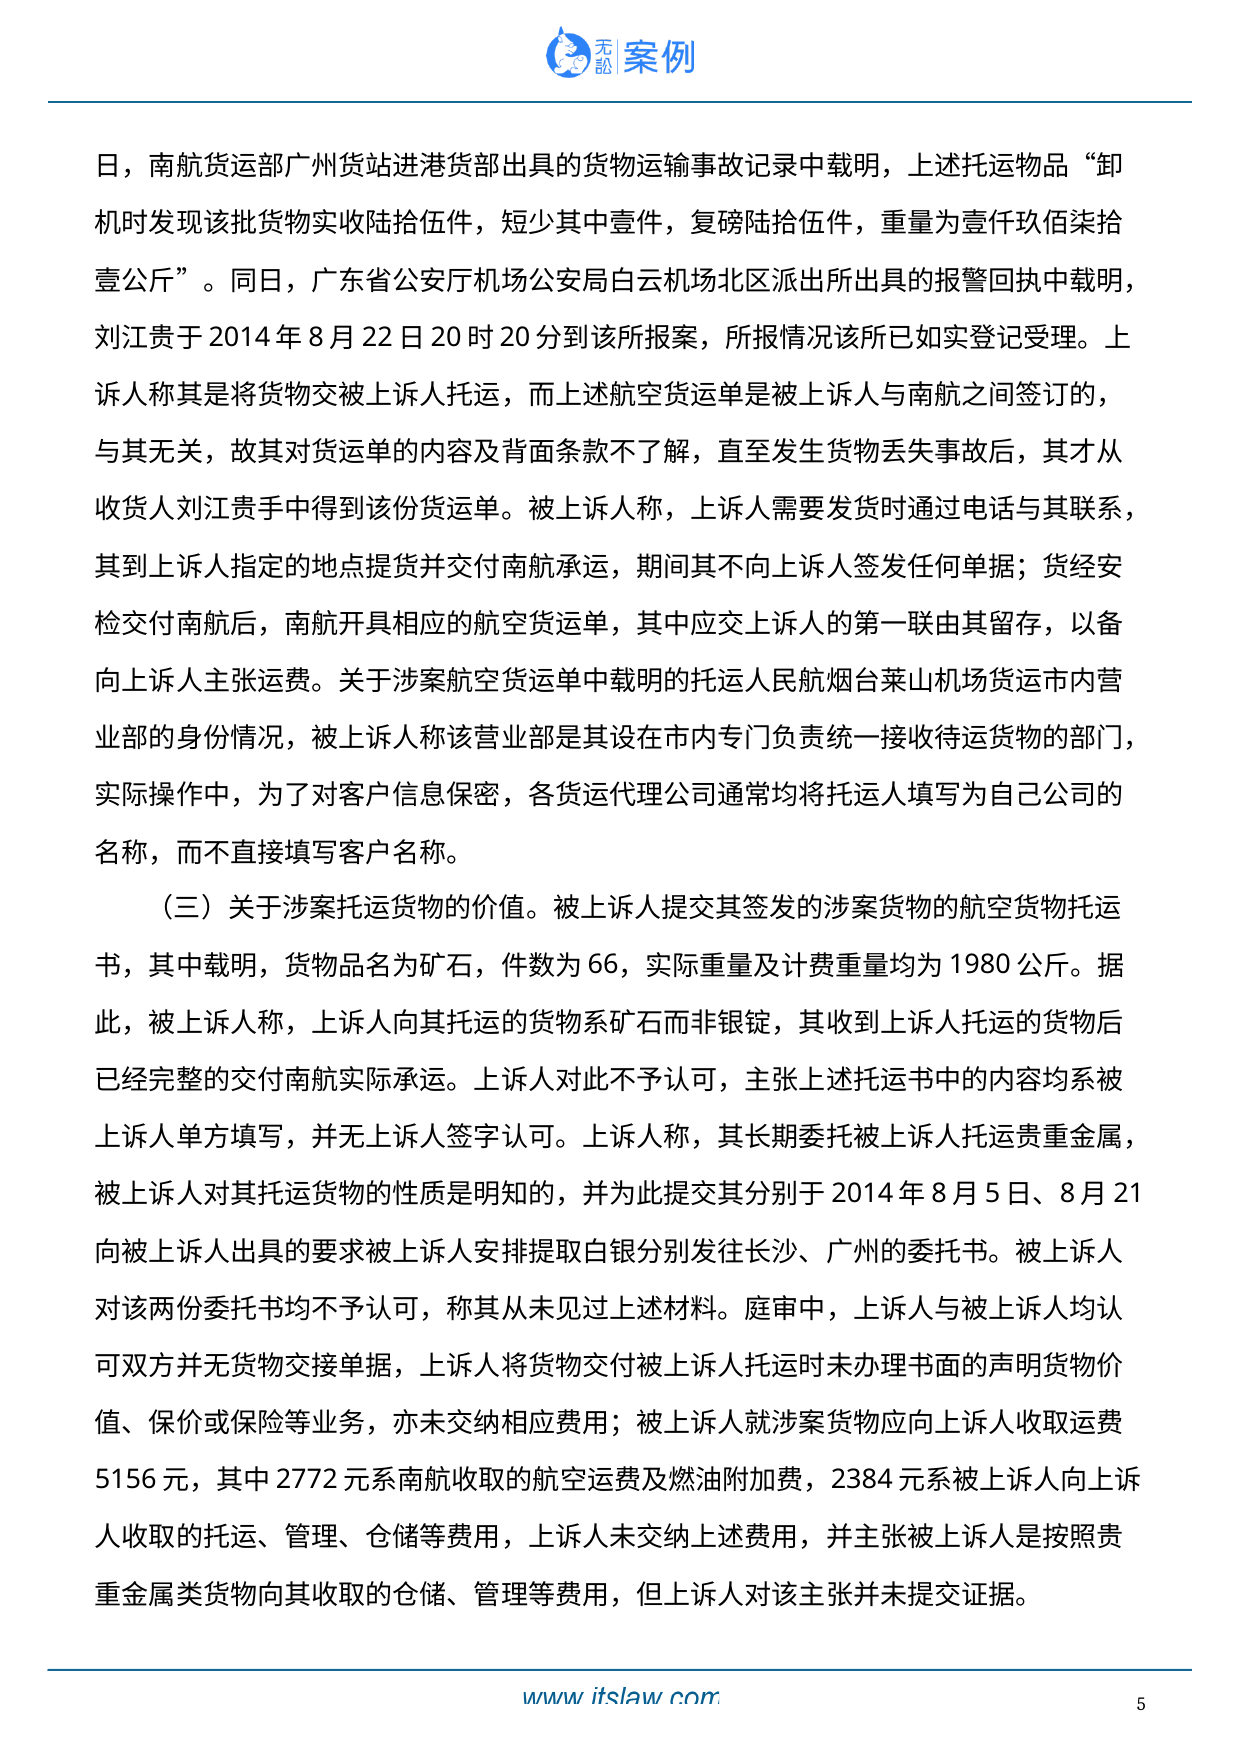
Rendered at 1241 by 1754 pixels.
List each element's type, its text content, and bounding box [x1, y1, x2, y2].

picture [546, 26, 694, 78]
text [94, 85, 1146, 872]
text （三）关于涉案托运货物的价值。被上诉人提交其签发的涉案货物的航空货物托运书，其中载明，货物品名为矿石，件数为66，实际重量及计费重量均为1980公斤。据此，被上诉人称，上诉人向其托运的货物系矿石而非银锭，其收到上诉人托运的货物后已经完整的交付南航实际承运。上诉人对此不予认可，主张上述托运书中的内容均系被上诉人单方填写，并无上诉人签字认可。上诉人称，其长期委托被上诉人托运贵重金属，被上诉人对其托运货物的性质是明知的，并为此提交其分别于2014年8月5日、8月21向被上诉人出具的要求被上诉人安排提取白银分别发往长沙、广州的委托书。被上诉人对该两份委托书均不予认可，称其从未见过上述材料。庭审中，上诉人与被上诉人均认可双方并无货物交接单据，上诉人将货物交付被上诉人托运时未办理书面的声明货物价值、保价或保险等业务，亦未交纳相应费用；被上诉人就涉案货物应向上诉人收取运费5156元，其中2772元系南航收取的航空运费及燃油附加费，2384元系被上诉人向上诉人收取的托运、管理、仓储等费用，上诉人未交纳上述费用，并主张被上诉人是按照贵重金属类货物向其收取的仓储、管理等费用，但上诉人对该主张并未提交证据。 [94, 884, 1146, 1614]
picture [523, 1687, 720, 1704]
